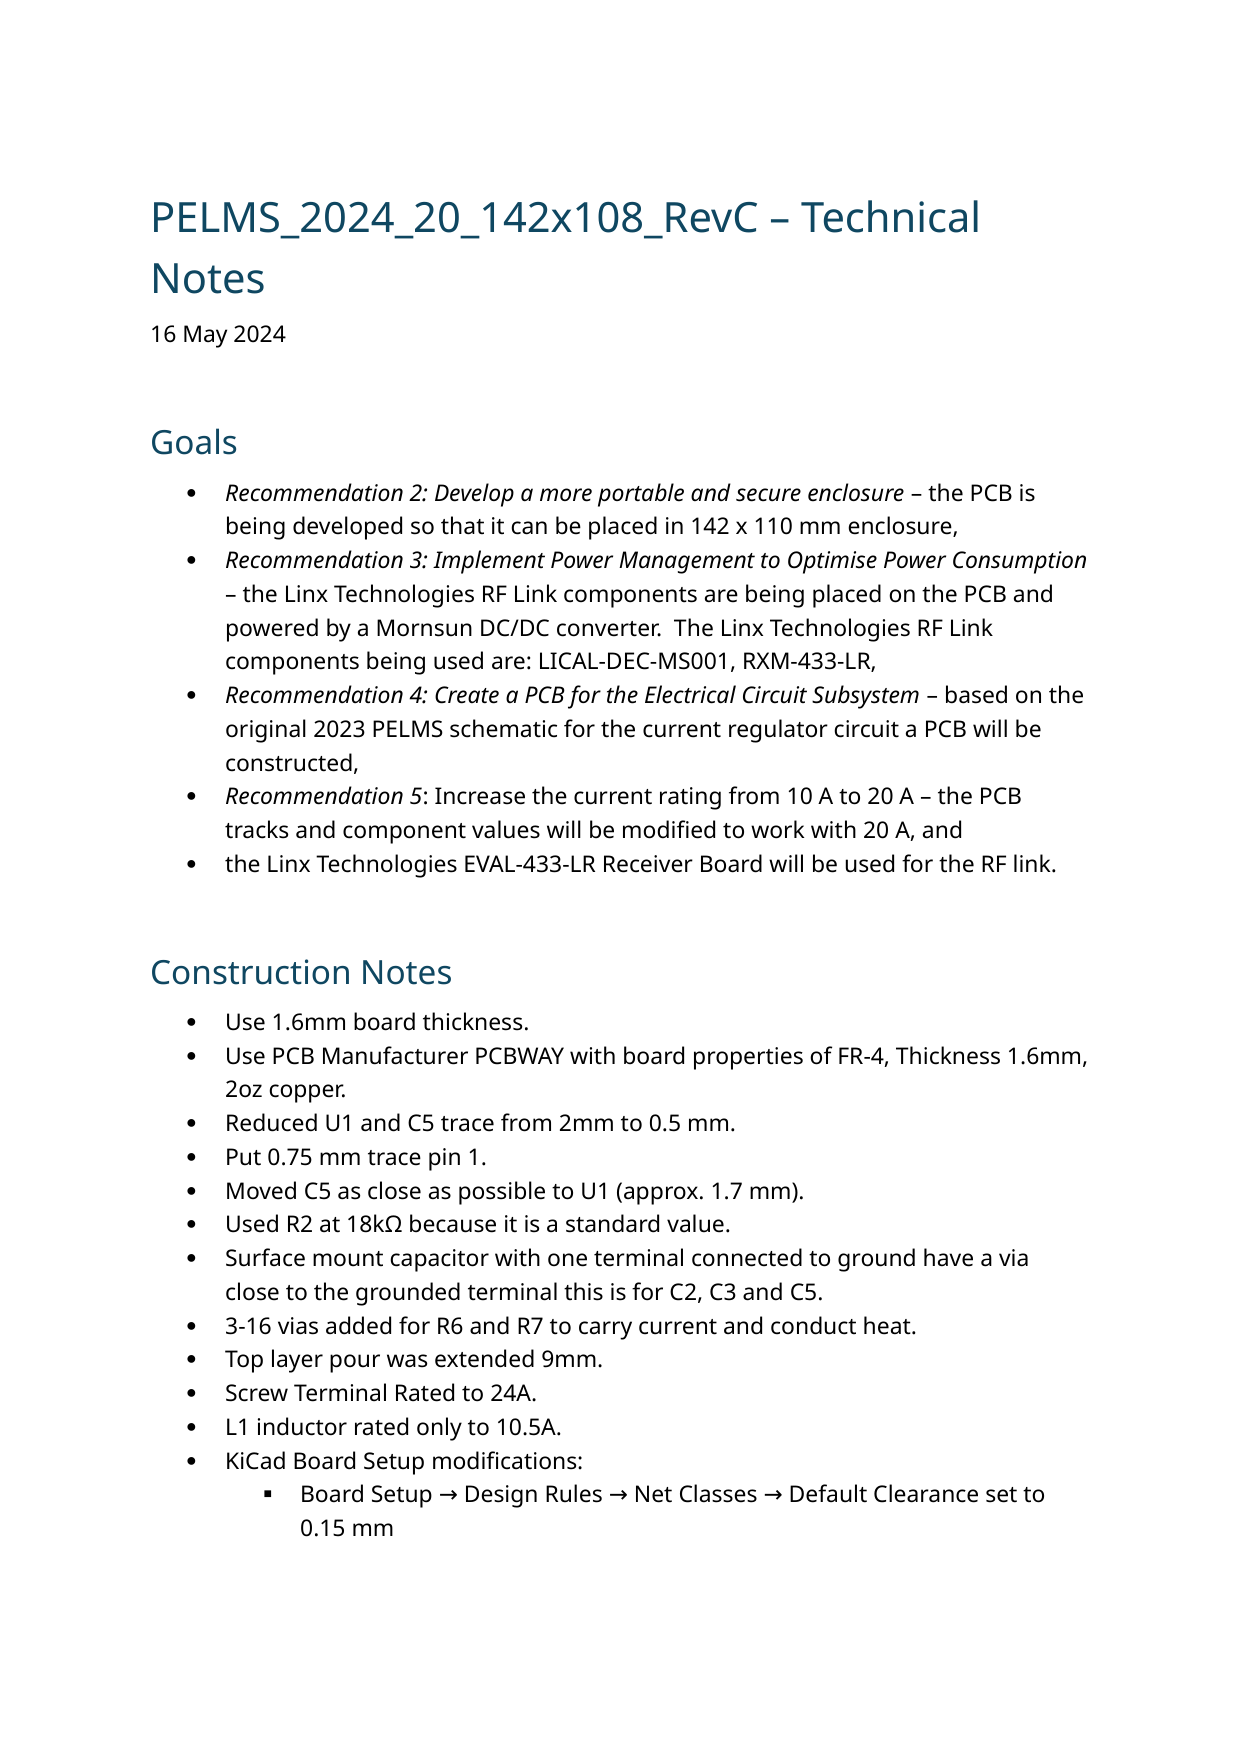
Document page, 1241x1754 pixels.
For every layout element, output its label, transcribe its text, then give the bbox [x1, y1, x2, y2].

text 16 May 2024 [150, 318, 1090, 349]
list 3-16 vias added for R6 and R7 to carry current and conduct heat. [187, 1309, 1090, 1341]
subtitle PELMS_2024_20_142x108_RevC – Technical Notes [150, 187, 1090, 306]
subtitle Goals [150, 419, 1090, 464]
list Screw Terminal Rated to 24A. [187, 1377, 1090, 1408]
list KiCad Board Setup modifications: [187, 1444, 1090, 1476]
list Reduced U1 and C5 trace from 2mm to 0.5 mm. [187, 1107, 1090, 1138]
list Recommendation 2: Develop a more portable and secure enclosure – the PCB is being developed so that it can be placed in 142 x 110 mm enclosure, [187, 476, 1090, 541]
list Recommendation 5: Increase the current rating from 10 A to 20 A – the PCB tracks and component values will be modified to work with 20 A, and [187, 780, 1090, 845]
list the Linx Technologies EVAL-433-LR Receiver Board will be used for the RF link. [187, 848, 1090, 879]
list Top layer pour was extended 9mm. [187, 1343, 1090, 1374]
list Put 0.75 mm trace pin 1. [187, 1141, 1090, 1172]
list Use 1.6mm board thickness. [187, 1006, 1090, 1037]
list Use PCB Manufacturer PCBWAY with board properties of FR-4, Thickness 1.6mm, 2oz copper. [187, 1039, 1090, 1104]
list L1 inductor rated only to 10.5A. [187, 1411, 1090, 1442]
list Board Setup → Design Rules → Net Classes → Default Clearance set to 0.15 mm [262, 1478, 1090, 1543]
list Recommendation 4: Create a PCB for the Electrical Circuit Subsystem – based on the original 2023 PELMS schematic for the current regulator circuit a PCB will be constructed, [187, 679, 1090, 778]
subtitle Construction Notes [150, 948, 1090, 994]
list Recommendation 3: Implement Power Management to Optimise Power Consumption – the Linx Technologies RF Link components are being placed on the PCB and powered by a Mornsun DC/DC converter. The Linx Technologies RF Link components being used are: LICAL-DEC-MS001, RXM-433-LR, [187, 544, 1090, 676]
list Used R2 at 18kΩ because it is a standard value. [187, 1208, 1090, 1239]
list Moved C5 as close as possible to U1 (approx. 1.7 mm). [187, 1174, 1090, 1206]
list Surface mount capacitor with one terminal connected to ground have a via close to the grounded terminal this is for C2, C3 and C5. [187, 1242, 1090, 1307]
